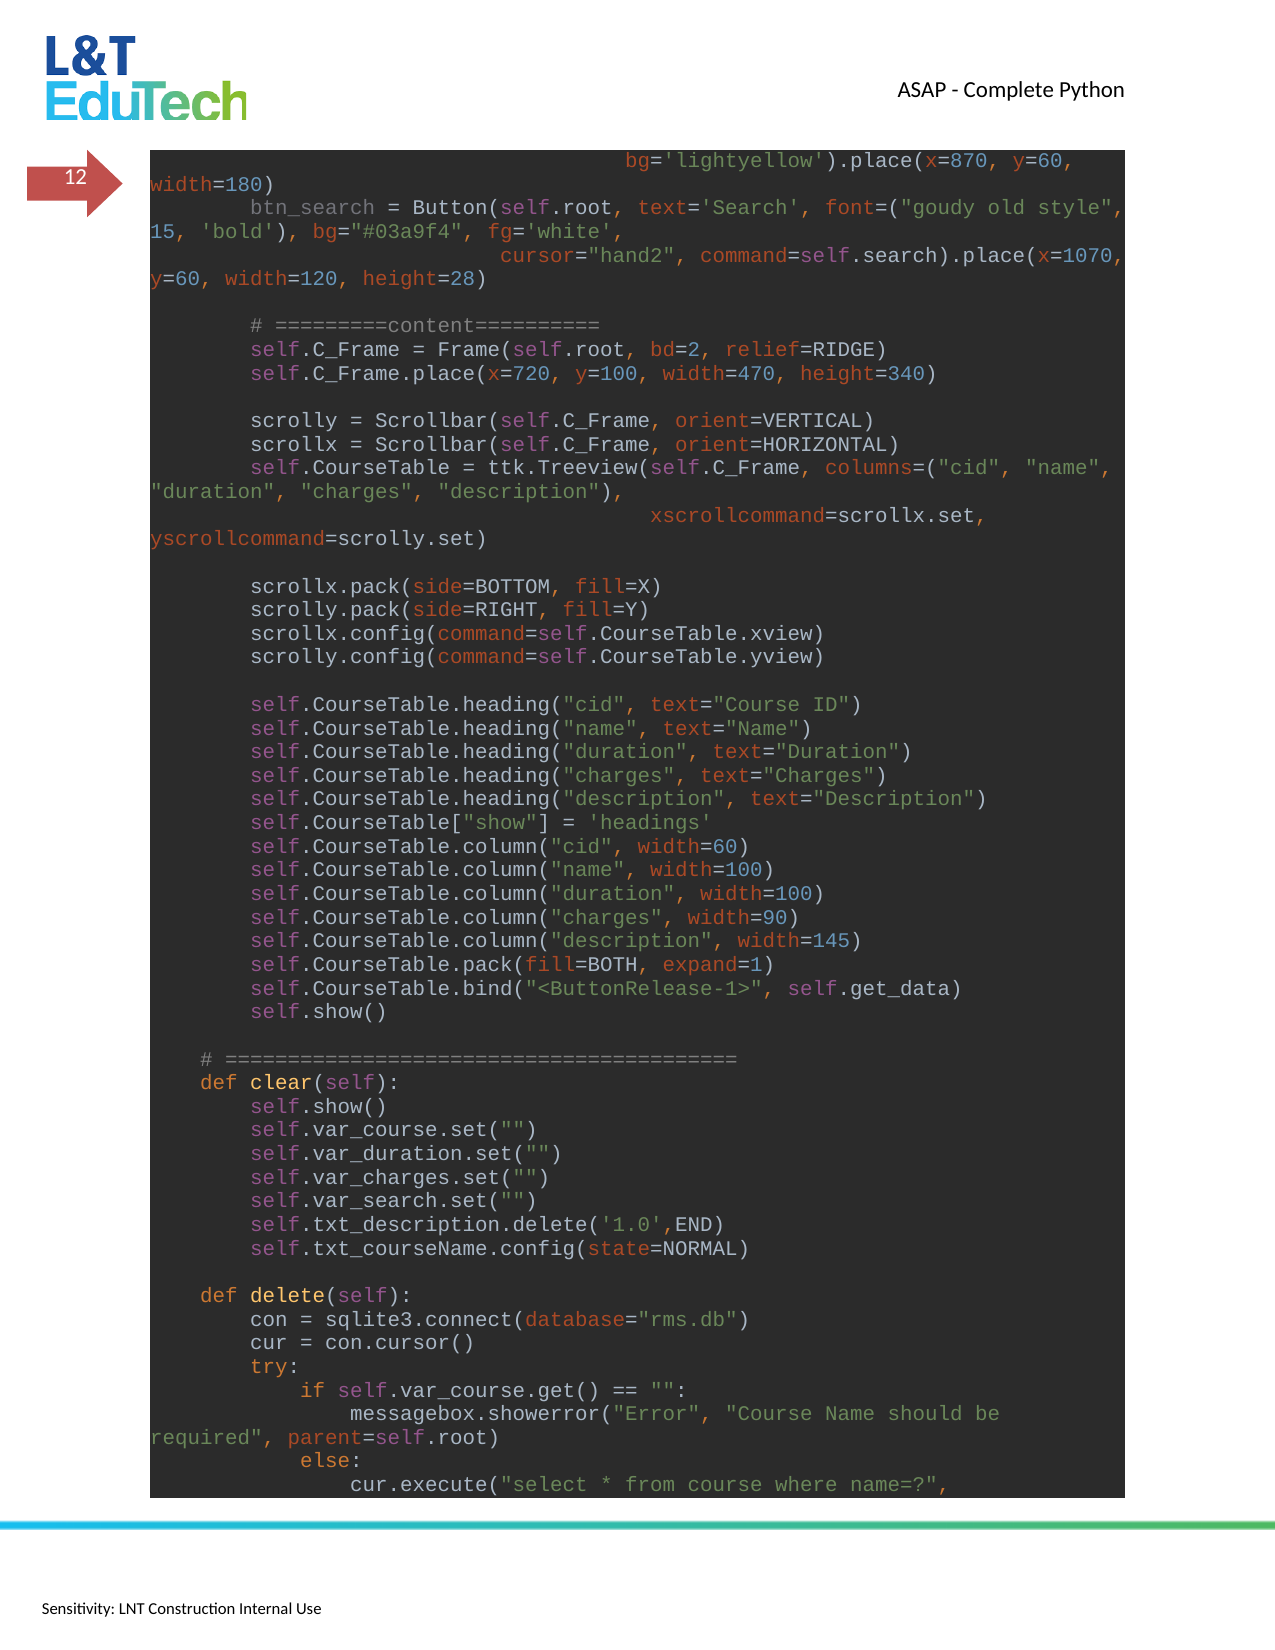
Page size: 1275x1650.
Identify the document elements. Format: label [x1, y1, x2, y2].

picture [46, 35, 247, 120]
picture [0, 1520, 1275, 1530]
text [150, 150, 1125, 1498]
